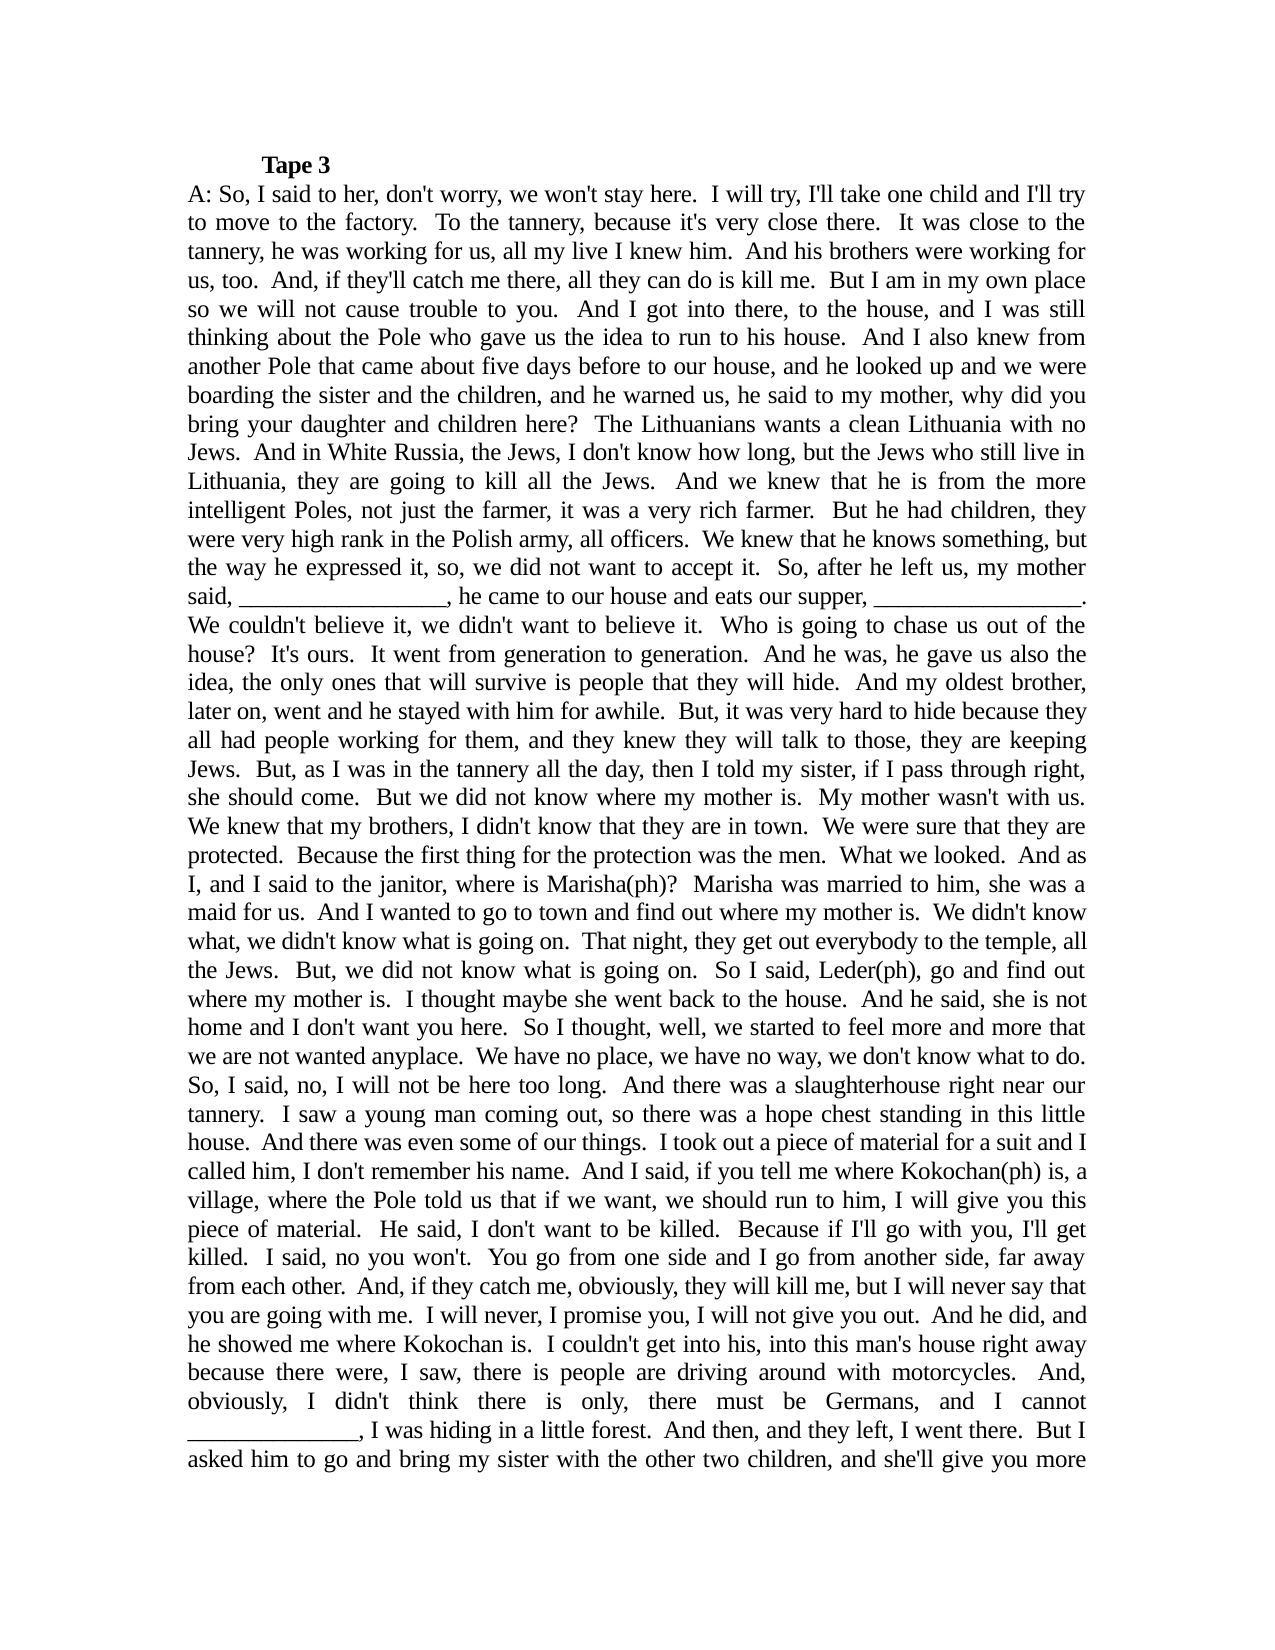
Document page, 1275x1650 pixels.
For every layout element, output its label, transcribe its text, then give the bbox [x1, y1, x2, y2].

text Tape 3 [187, 150, 1087, 179]
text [187, 179, 1087, 1472]
